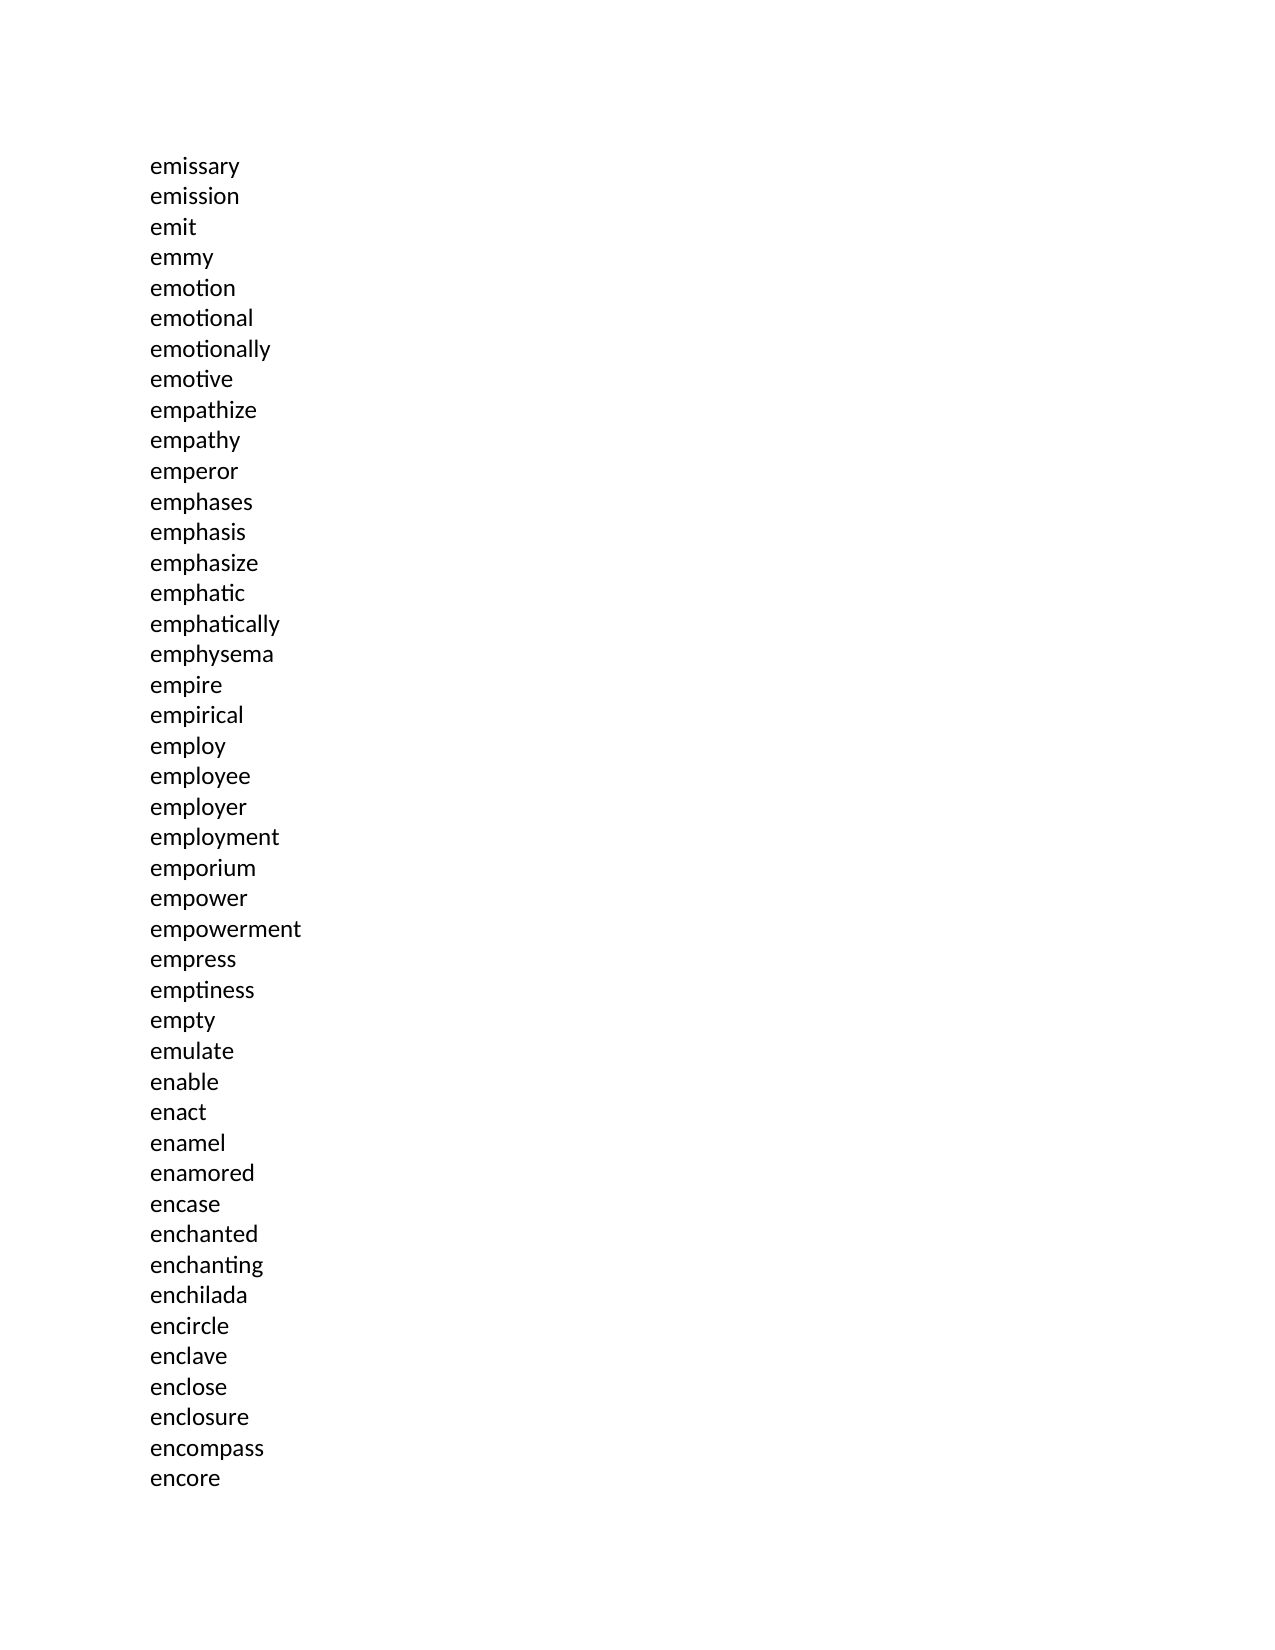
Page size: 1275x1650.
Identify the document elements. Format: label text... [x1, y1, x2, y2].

text empress [150, 943, 1125, 974]
text enact [150, 1096, 1125, 1127]
text employment [150, 821, 1125, 852]
text encircle [150, 1310, 1125, 1340]
text enclose [150, 1371, 1125, 1401]
text emporium [150, 852, 1125, 882]
text enamel [150, 1127, 1125, 1157]
text empirical [150, 699, 1125, 730]
text emphysema [150, 638, 1125, 669]
text emphasis [150, 516, 1125, 547]
text emperor [150, 455, 1125, 486]
text emissary [150, 150, 1125, 181]
text employee [150, 760, 1125, 791]
text encore [150, 1462, 1125, 1493]
text emphases [150, 486, 1125, 516]
text emphatic [150, 577, 1125, 608]
text emphatically [150, 608, 1125, 638]
text encompass [150, 1432, 1125, 1462]
text empire [150, 669, 1125, 699]
text enchilada [150, 1279, 1125, 1310]
text emulate [150, 1035, 1125, 1066]
text enamored [150, 1157, 1125, 1188]
text emotive [150, 364, 1125, 394]
text enclosure [150, 1401, 1125, 1432]
text emptiness [150, 974, 1125, 1004]
text empower [150, 882, 1125, 913]
text encase [150, 1188, 1125, 1218]
text empowerment [150, 913, 1125, 943]
text emotionally [150, 333, 1125, 364]
text empathize [150, 394, 1125, 425]
text emotion [150, 272, 1125, 303]
text emit [150, 211, 1125, 242]
text enclave [150, 1340, 1125, 1371]
text enable [150, 1066, 1125, 1096]
text emission [150, 181, 1125, 211]
text emotional [150, 303, 1125, 333]
text emmy [150, 242, 1125, 272]
text employ [150, 730, 1125, 760]
text emphasize [150, 547, 1125, 577]
text empty [150, 1004, 1125, 1035]
text enchanted [150, 1218, 1125, 1249]
text enchanting [150, 1249, 1125, 1279]
text employer [150, 791, 1125, 821]
text empathy [150, 425, 1125, 455]
